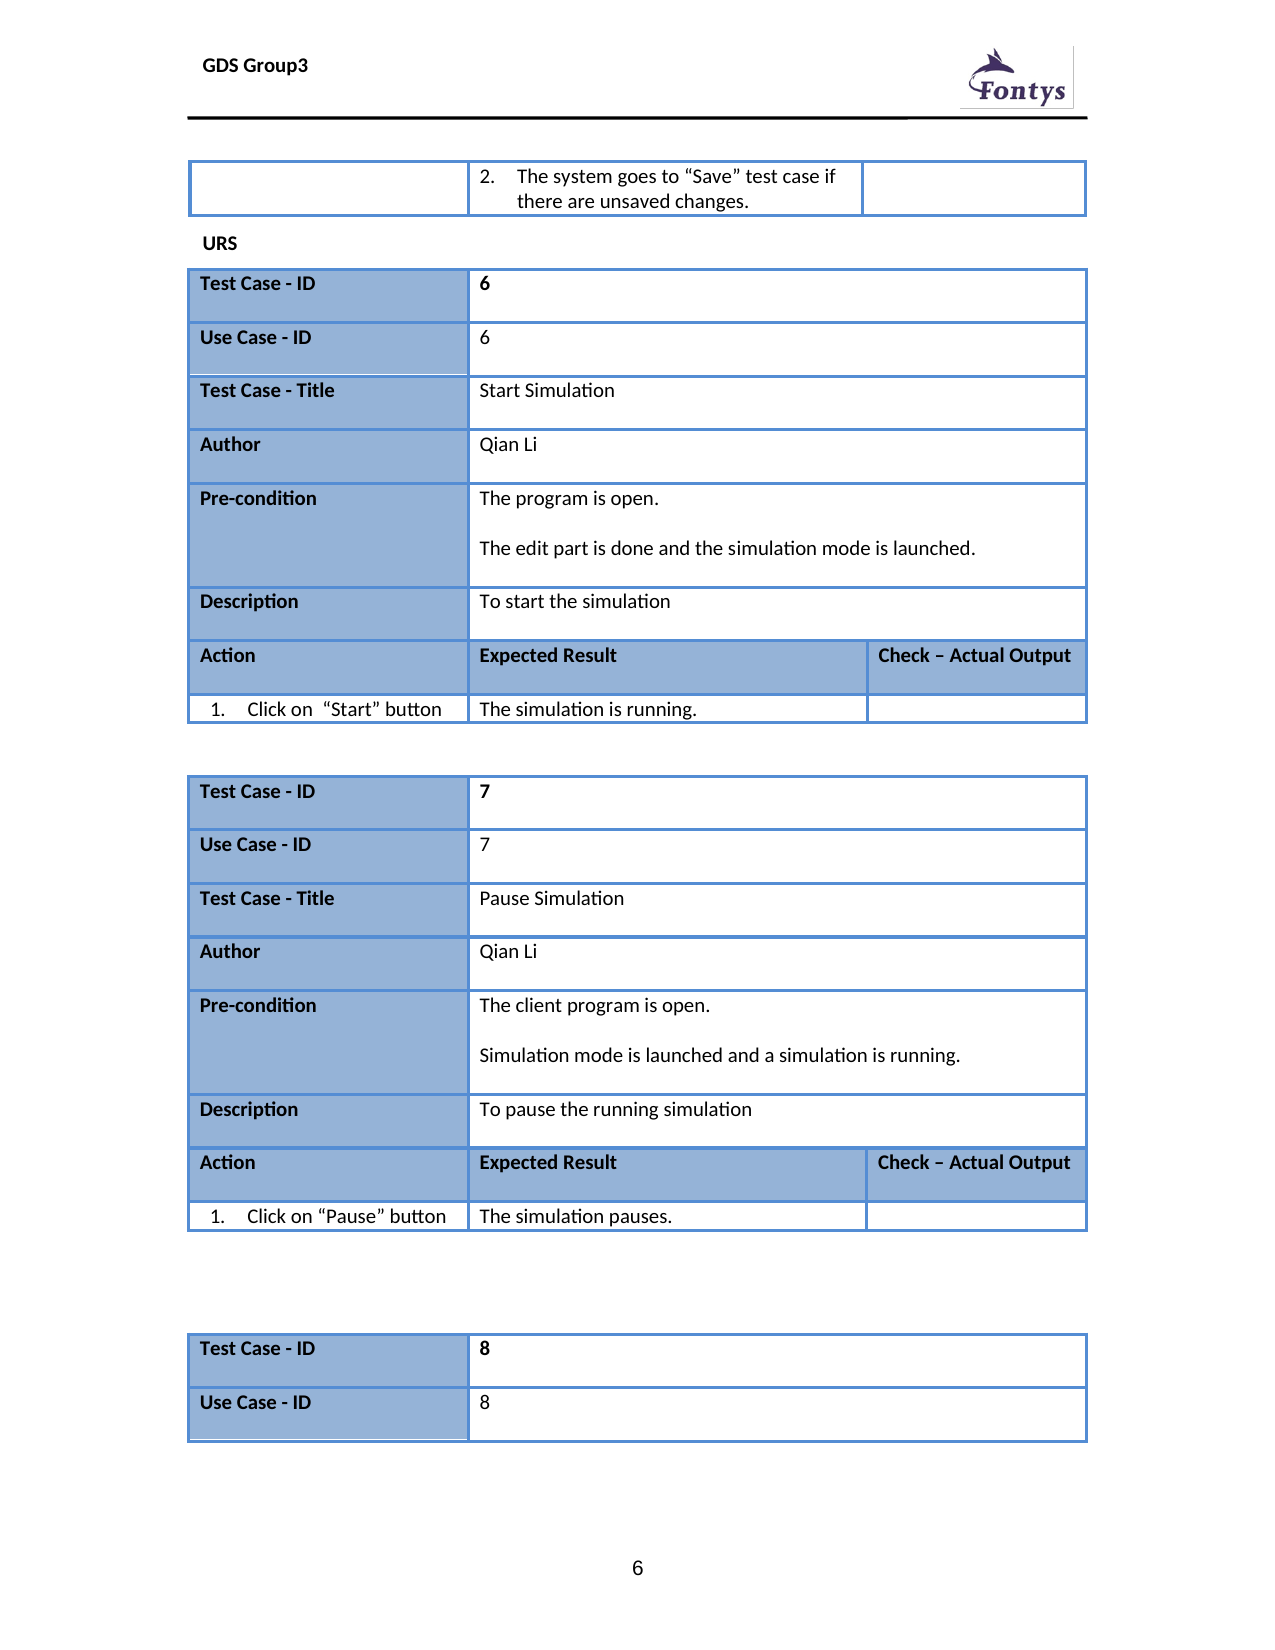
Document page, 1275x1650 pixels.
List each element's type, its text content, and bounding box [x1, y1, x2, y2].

table_cell Pre-condition [190, 485, 467, 586]
table_header Test Case - ID [190, 1336, 467, 1386]
table_cell Use Case - ID [190, 324, 467, 374]
table_cell Action [190, 642, 467, 693]
table_cell To pause the running simulation [470, 1096, 1085, 1146]
table_cell Use Case - ID [190, 831, 467, 882]
table_cell [868, 1203, 1085, 1228]
table_cell Qian Li [470, 939, 1085, 989]
table_cell Expected Result [470, 1150, 865, 1200]
table_header Test Case - ID [190, 271, 467, 321]
table_cell Qian Li [470, 431, 1085, 482]
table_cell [470, 163, 861, 214]
table_cell The simulation is running. [470, 696, 866, 721]
table_cell Click on “Pause” button [190, 1203, 467, 1228]
table_cell Description [190, 589, 467, 639]
table_cell Expected Result [470, 642, 866, 693]
table_header 8 [470, 1336, 1085, 1386]
table_cell Author [190, 431, 467, 482]
table_cell The program is open. The edit part is done and the simulation mode is launched. [470, 485, 1085, 586]
table_cell Click on “Start” button [190, 696, 467, 721]
table_header 6 [470, 271, 1085, 321]
picture [959, 45, 1074, 109]
table_cell The client program is open. Simulation mode is launched and a simulation is running. [470, 992, 1085, 1093]
table_cell Action [190, 1150, 467, 1200]
table_header 7 [470, 778, 1085, 828]
table_cell 8 [470, 1389, 1085, 1439]
table_cell Check – Actual Output [869, 642, 1085, 693]
table_cell Description [190, 1096, 467, 1146]
table_cell The simulation pauses. [470, 1203, 865, 1228]
table_cell To start the simulation [470, 589, 1085, 639]
table_cell [869, 696, 1085, 721]
table_cell [864, 163, 1084, 214]
table_cell Test Case - Title [190, 378, 467, 428]
table_cell Pre-condition [190, 992, 467, 1093]
table_cell Start Simulation [470, 378, 1085, 428]
table_header Test Case - ID [190, 778, 467, 828]
table_cell 6 [470, 324, 1085, 374]
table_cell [192, 163, 467, 214]
table_cell Use Case - ID [190, 1389, 467, 1439]
table_cell Author [190, 939, 467, 989]
table_cell 7 [470, 831, 1085, 882]
table_cell Test Case - Title [190, 885, 467, 935]
table_cell Pause Simulation [470, 885, 1085, 935]
table_cell Check – Actual Output [868, 1150, 1085, 1200]
